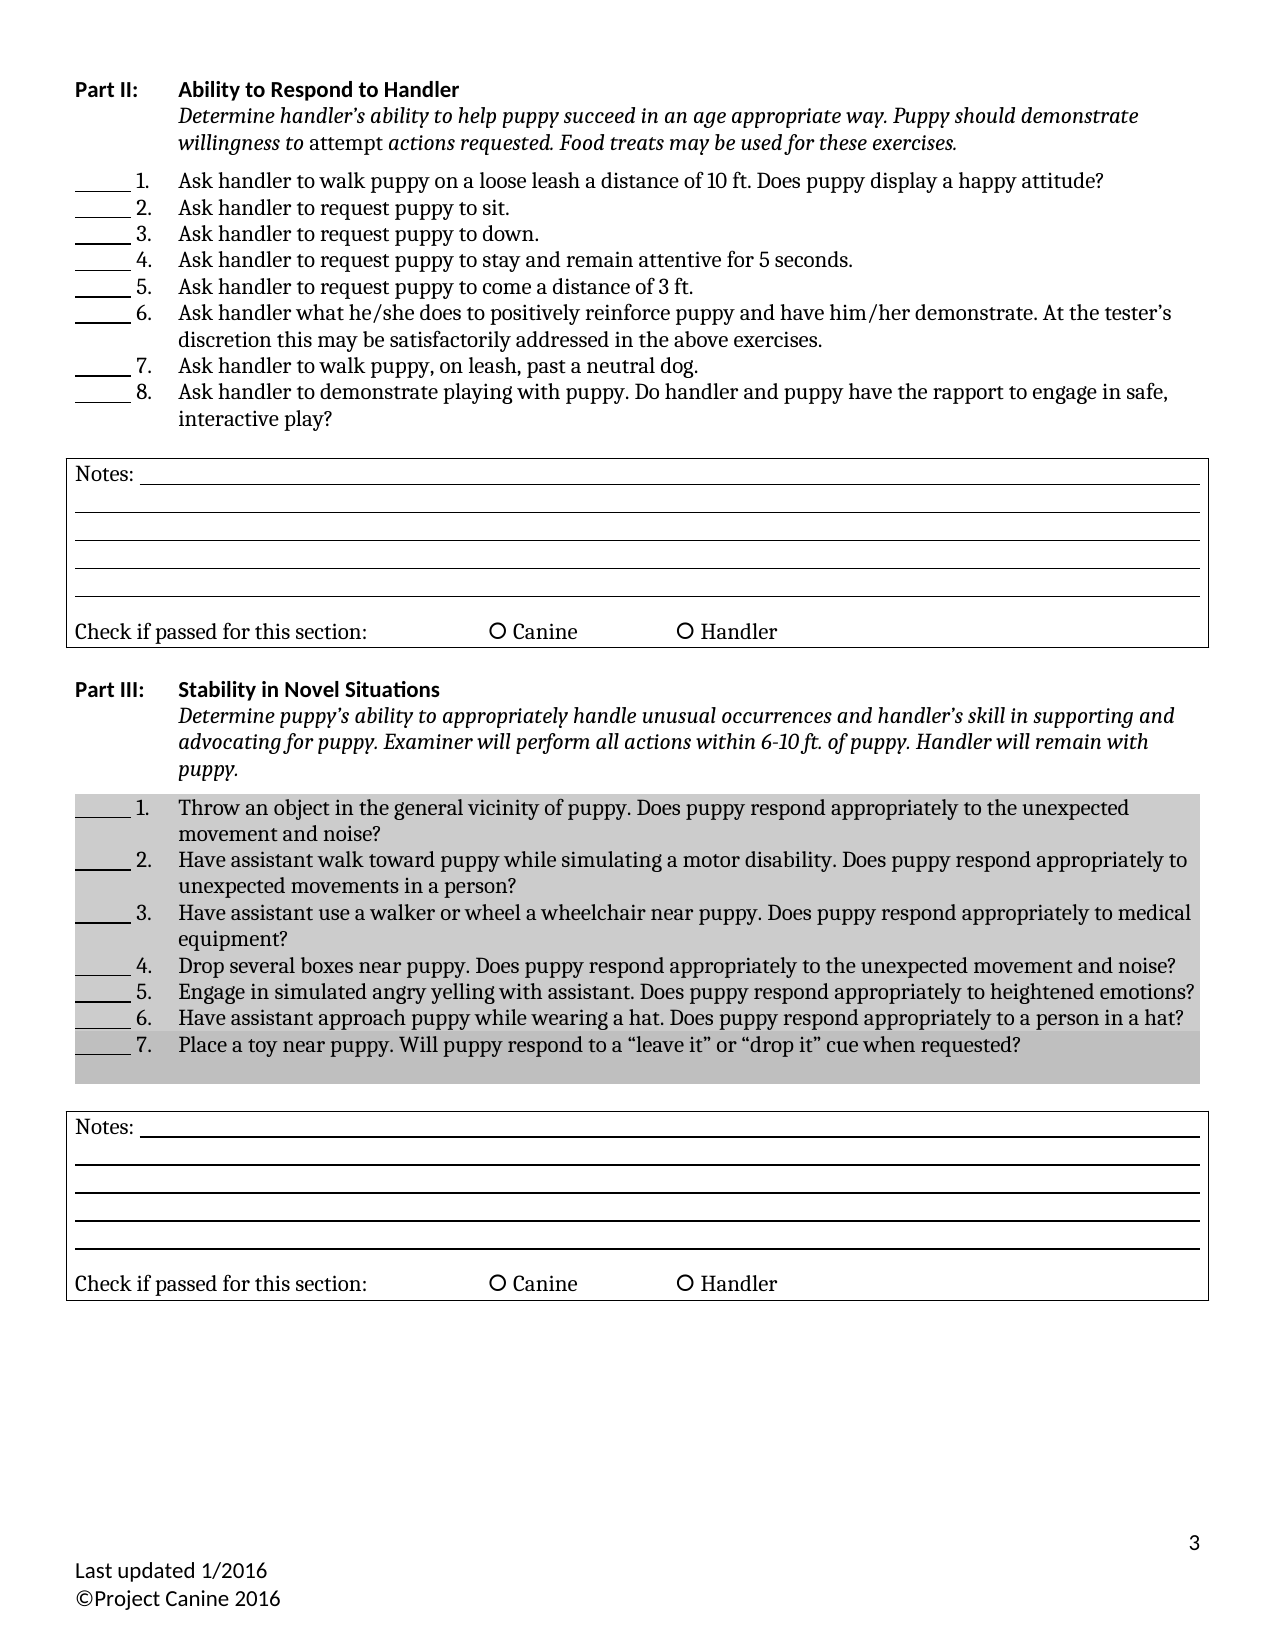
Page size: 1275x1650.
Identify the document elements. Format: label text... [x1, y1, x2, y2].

text 4. Ask handler to request puppy to stay and remain attentive for 5 seconds. [75, 247, 1200, 274]
text 1. Throw an object in the general vicinity of puppy. Does puppy respond appropriately to the unexpected movement and noise? [75, 794, 1200, 847]
text Determine handler’s ability to help puppy succeed in an age appropriate way. Puppy should demonstrate willingness to attempt actions requested. Food treats may be used for these exercises. [178, 103, 1200, 156]
text 8. Ask handler to demonstrate playing with puppy. Do handler and puppy have the rapport to engage in safe, interactive play? [75, 379, 1200, 432]
list Check if passed for this section: Canine Handler [67, 1268, 1208, 1300]
text 7. Place a toy near puppy. Will puppy respond to a “leave it” or “drop it” cue when requested? [75, 1031, 1200, 1058]
text 2. Have assistant walk toward puppy while simulating a motor disability. Does puppy respond appropriately to unexpected movements in a person? [75, 847, 1200, 900]
list Check if passed for this section: Canine Handler [67, 616, 1208, 647]
text 4. Drop several boxes near puppy. Does puppy respond appropriately to the unexpected movement and noise? [75, 952, 1200, 979]
text 6. Have assistant approach puppy while wearing a hat. Does puppy respond appropriately to a person in a hat? [75, 1005, 1200, 1031]
text 3. Have assistant use a walker or wheel a wheelchair near puppy. Does puppy respond appropriately to medical equipment? [75, 900, 1200, 952]
text 5. Ask handler to request puppy to come a distance of 3 ft. [75, 274, 1200, 300]
list Notes: [67, 1112, 1208, 1140]
text 3. Ask handler to request puppy to down. [75, 221, 1200, 247]
text 5. Engage in simulated angry yelling with assistant. Does puppy respond appropriately to heightened emotions? [75, 979, 1200, 1005]
text 6. Ask handler what he/she does to positively reinforce puppy and have him/her demonstrate. At the tester’s discretion this may be satisfactorily addressed in the above exercises. [75, 300, 1200, 353]
list Part II: Ability to Respond to Handler [75, 75, 1200, 103]
text 7. Ask handler to walk puppy, on leash, past a neutral dog. [75, 353, 1200, 379]
list Part III: Stability in Novel Situations [75, 675, 1200, 703]
text 2. Ask handler to request puppy to sit. [75, 194, 1200, 221]
text 1. Ask handler to walk puppy on a loose leash a distance of 10 ft. Does puppy display a happy attitude? [75, 168, 1200, 194]
list Notes: [67, 459, 1208, 488]
text Determine puppy’s ability to appropriately handle unusual occurrences and handler’s skill in supporting and advocating for puppy. Examiner will perform all actions within 6-10 ft. of puppy. Handler will remain with puppy. [178, 703, 1200, 782]
